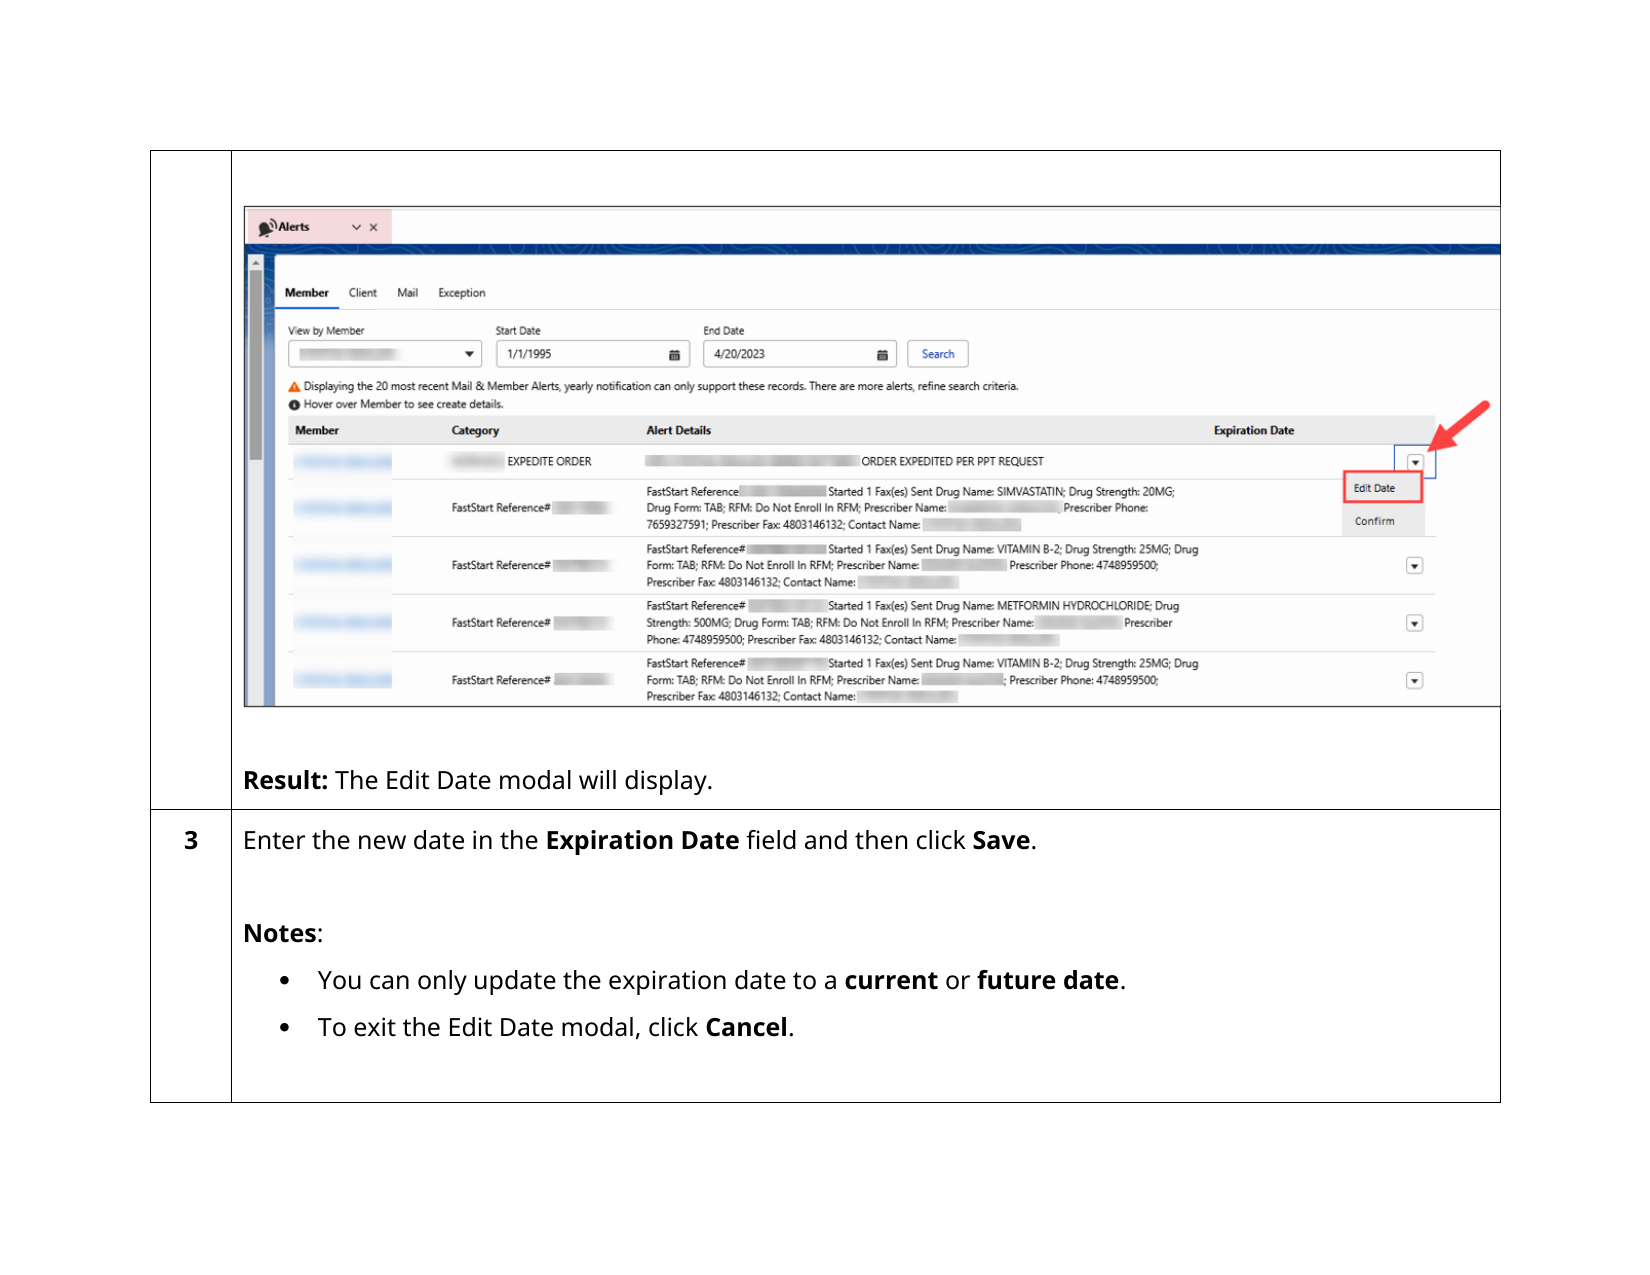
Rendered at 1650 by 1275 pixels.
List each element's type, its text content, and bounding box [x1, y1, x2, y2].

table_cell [232, 810, 1500, 1102]
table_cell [232, 151, 1500, 809]
table_cell 3 [151, 810, 231, 1102]
table_cell 2 [151, 151, 231, 809]
picture [242, 204, 1501, 710]
